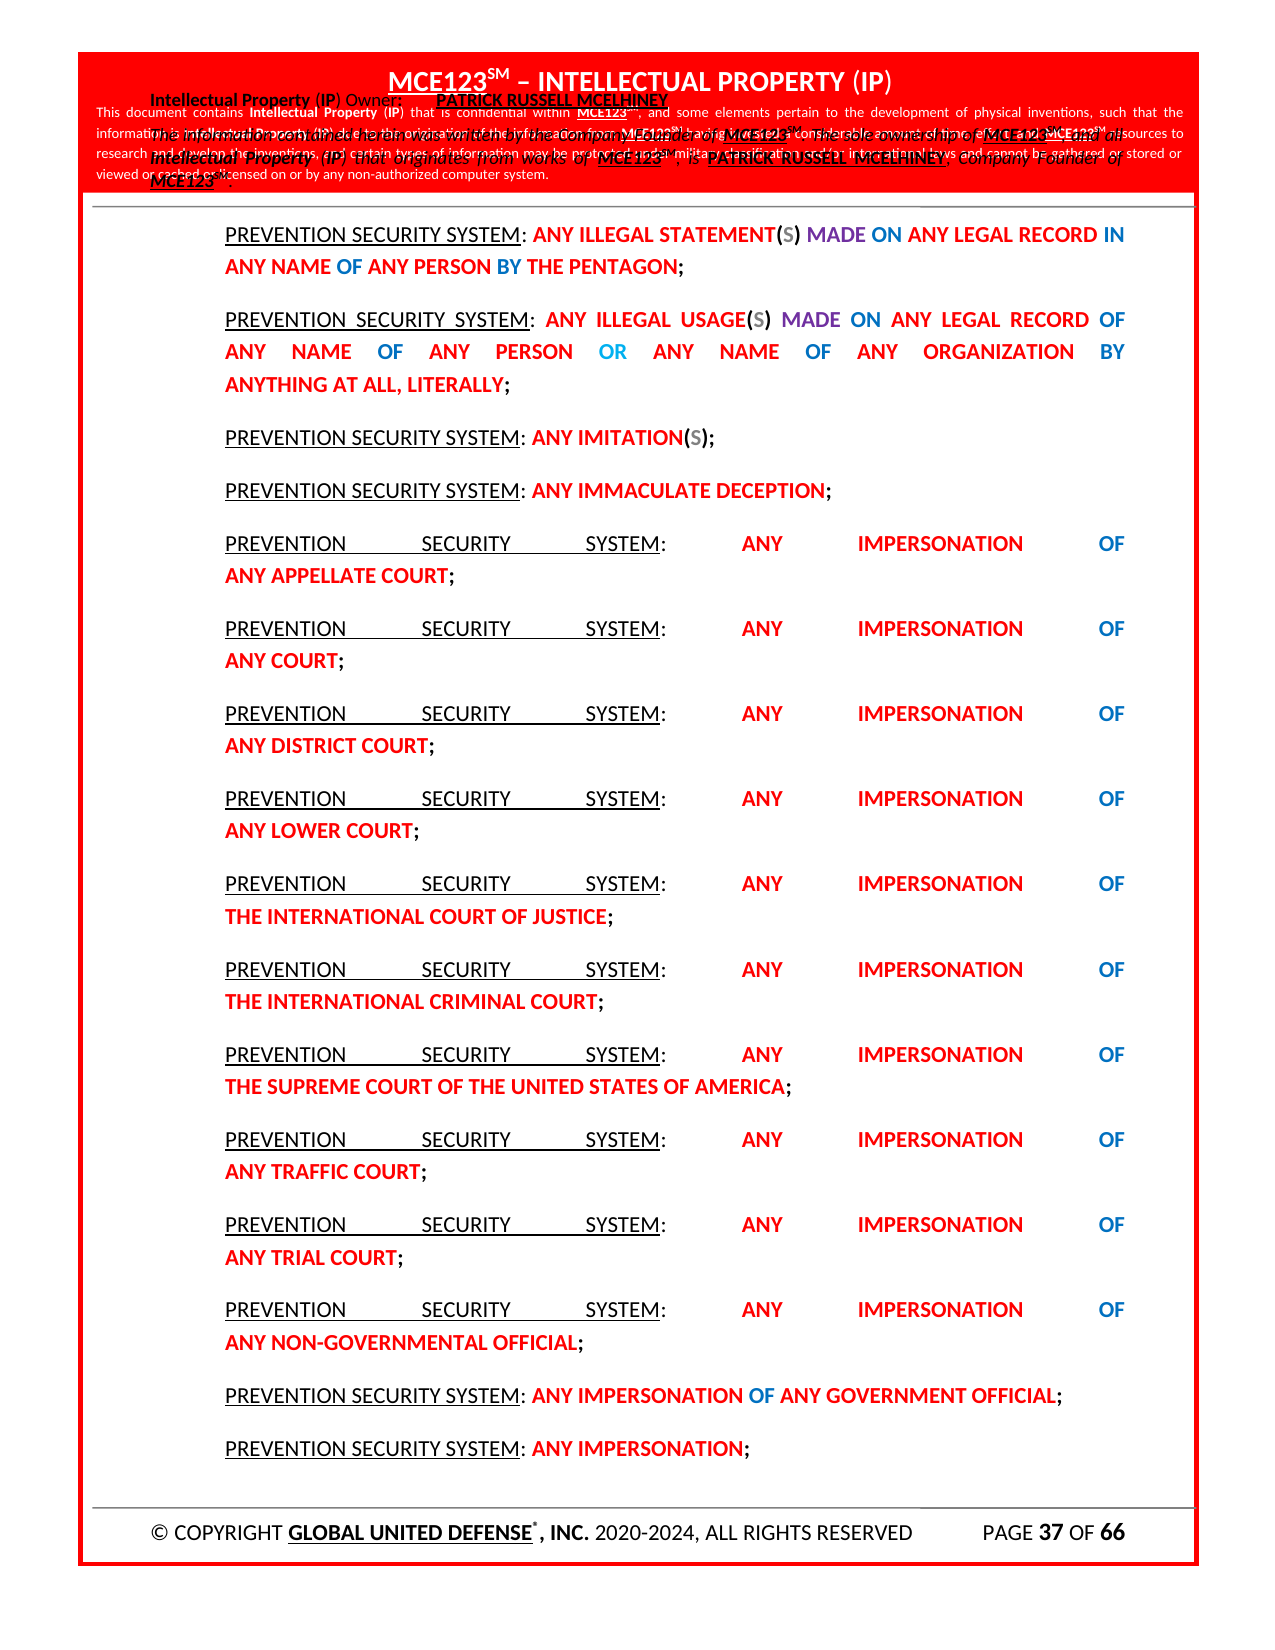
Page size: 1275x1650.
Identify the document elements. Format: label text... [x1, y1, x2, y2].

text PREVENTION SECURITY SYSTEM: ANY IMMACULATE DECEPTION; [225, 476, 1125, 504]
text PREVENTION SECURITY SYSTEM: ANY IMPERSONATION OF ANY TRIAL COURT; [225, 1210, 1125, 1271]
text PREVENTION SECURITY SYSTEM: ANY IMPERSONATION OF THE INTERNATIONAL CRIMINAL COURT; [225, 955, 1125, 1015]
text PREVENTION SECURITY SYSTEM: ANY ILLEGAL STATEMENT(S) MADE ON ANY LEGAL RECORD IN ANY NAME OF ANY PERSON BY THE PENTAGON; [225, 220, 1125, 280]
text PREVENTION SECURITY SYSTEM: ANY IMPERSONATION OF ANY LOWER COURT; [225, 784, 1125, 844]
text PREVENTION SECURITY SYSTEM: ANY IMPERSONATION OF ANY COURT; [225, 614, 1125, 674]
text PREVENTION SECURITY SYSTEM: ANY IMPERSONATION OF ANY NON-GOVERNMENTAL OFFICIAL; [225, 1296, 1125, 1356]
text PREVENTION SECURITY SYSTEM: ANY IMITATION(S); [225, 423, 1125, 451]
text PREVENTION SECURITY SYSTEM: ANY IMPERSONATION OF THE INTERNATIONAL COURT OF JUSTICE; [225, 869, 1125, 930]
text PREVENTION SECURITY SYSTEM: ANY IMPERSONATION OF ANY DISTRICT COURT; [225, 699, 1125, 759]
text PREVENTION SECURITY SYSTEM: ANY IMPERSONATION; [225, 1434, 1125, 1462]
text PREVENTION SECURITY SYSTEM: ANY IMPERSONATION OF ANY GOVERNMENT OFFICIAL; [225, 1381, 1125, 1409]
text PREVENTION SECURITY SYSTEM: ANY IMPERSONATION OF ANY TRAFFIC COURT; [225, 1125, 1125, 1185]
text PREVENTION SECURITY SYSTEM: ANY IMPERSONATION OF THE SUPREME COURT OF THE UNITED STATES OF AMERICA; [225, 1040, 1125, 1100]
text PREVENTION SECURITY SYSTEM: ANY IMPERSONATION OF ANY APPELLATE COURT; [225, 529, 1125, 589]
text PREVENTION SECURITY SYSTEM: ANY ILLEGAL USAGE(S) MADE ON ANY LEGAL RECORD OF ANY NAME OF ANY PERSON OR ANY NAME OF ANY ORGANIZATION BY ANYTHING AT ALL, LITERALLY; [225, 305, 1125, 398]
